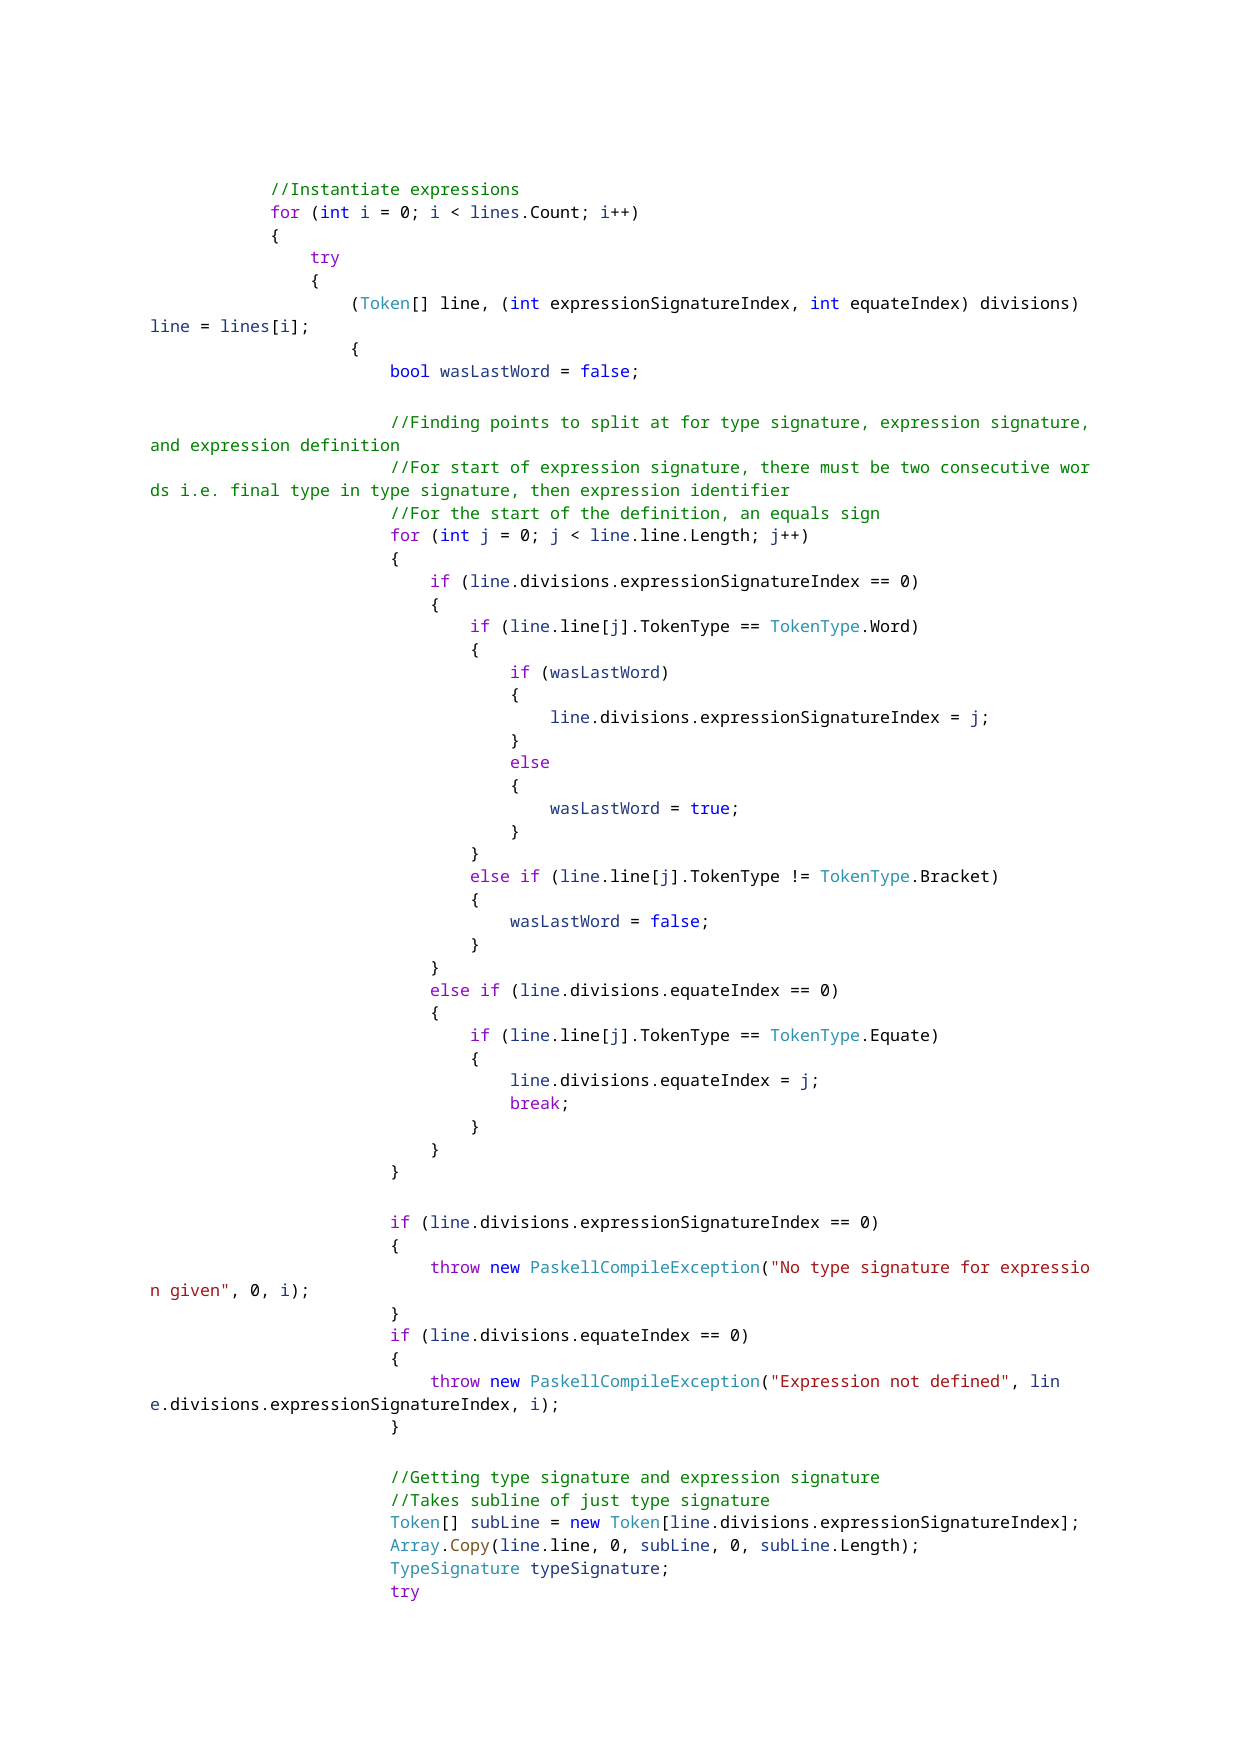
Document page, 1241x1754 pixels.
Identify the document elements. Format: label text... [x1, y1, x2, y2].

text { [150, 223, 1090, 246]
text } [150, 842, 1090, 864]
text Array.Copy(line.line, 0, subLine, 0, subLine.Length); [150, 1534, 1090, 1556]
text else if (line.divisions.equateIndex == 0) [150, 978, 1090, 1001]
text TypeSignature typeSignature; [150, 1556, 1090, 1579]
text Token[] subLine = new Token[line.divisions.expressionSignatureIndex]; [150, 1511, 1090, 1534]
text } [150, 1160, 1090, 1182]
text if (line.divisions.expressionSignatureIndex == 0) [150, 569, 1090, 592]
text } [150, 933, 1090, 955]
text } [150, 955, 1090, 978]
text break; [150, 1092, 1090, 1114]
text //Takes subline of just type signature [150, 1488, 1090, 1511]
text } [150, 1415, 1090, 1438]
text //Instantiate expressions [150, 178, 1090, 201]
text else if (line.line[j].TokenType != TokenType.Bracket) [150, 864, 1090, 887]
text { [150, 547, 1090, 569]
text { [150, 337, 1090, 360]
text //Finding points to split at for type signature, expression signature, and expression definition [150, 410, 1090, 456]
text { [150, 637, 1090, 660]
text bool wasLastWord = false; [150, 360, 1090, 382]
text { [150, 774, 1090, 796]
text } [150, 819, 1090, 842]
text { [150, 269, 1090, 292]
text line.divisions.expressionSignatureIndex = j; [150, 706, 1090, 728]
text try [150, 246, 1090, 269]
text { [150, 887, 1090, 910]
text { [150, 592, 1090, 615]
text for (int j = 0; j < line.line.Length; j++) [150, 524, 1090, 547]
text try [150, 1579, 1090, 1602]
text { [150, 1046, 1090, 1069]
text { [150, 1001, 1090, 1023]
text } [150, 1301, 1090, 1324]
text { [150, 1347, 1090, 1369]
text throw new PaskellCompileException("Expression not defined", line.divisions.expressionSignatureIndex, i); [150, 1369, 1090, 1415]
text { [150, 1233, 1090, 1256]
text //Getting type signature and expression signature [150, 1466, 1090, 1488]
text if (line.line[j].TokenType == TokenType.Word) [150, 615, 1090, 637]
text } [150, 728, 1090, 751]
text throw new PaskellCompileException("No type signature for expression given", 0, i); [150, 1256, 1090, 1301]
text if (line.divisions.expressionSignatureIndex == 0) [150, 1211, 1090, 1233]
text { [150, 683, 1090, 706]
text //For the start of the definition, an equals sign [150, 501, 1090, 524]
text line.divisions.equateIndex = j; [150, 1069, 1090, 1092]
text if (line.line[j].TokenType == TokenType.Equate) [150, 1023, 1090, 1046]
text (Token[] line, (int expressionSignatureIndex, int equateIndex) divisions) line = lines[i]; [150, 292, 1090, 337]
text for (int i = 0; i < lines.Count; i++) [150, 201, 1090, 223]
text } [150, 1137, 1090, 1160]
text if (line.divisions.equateIndex == 0) [150, 1324, 1090, 1347]
text if (wasLastWord) [150, 660, 1090, 683]
text } [150, 1114, 1090, 1137]
text wasLastWord = true; [150, 796, 1090, 819]
text wasLastWord = false; [150, 910, 1090, 933]
text else [150, 751, 1090, 774]
text //For start of expression signature, there must be two consecutive words i.e. final type in type signature, then expression identifier [150, 456, 1090, 501]
